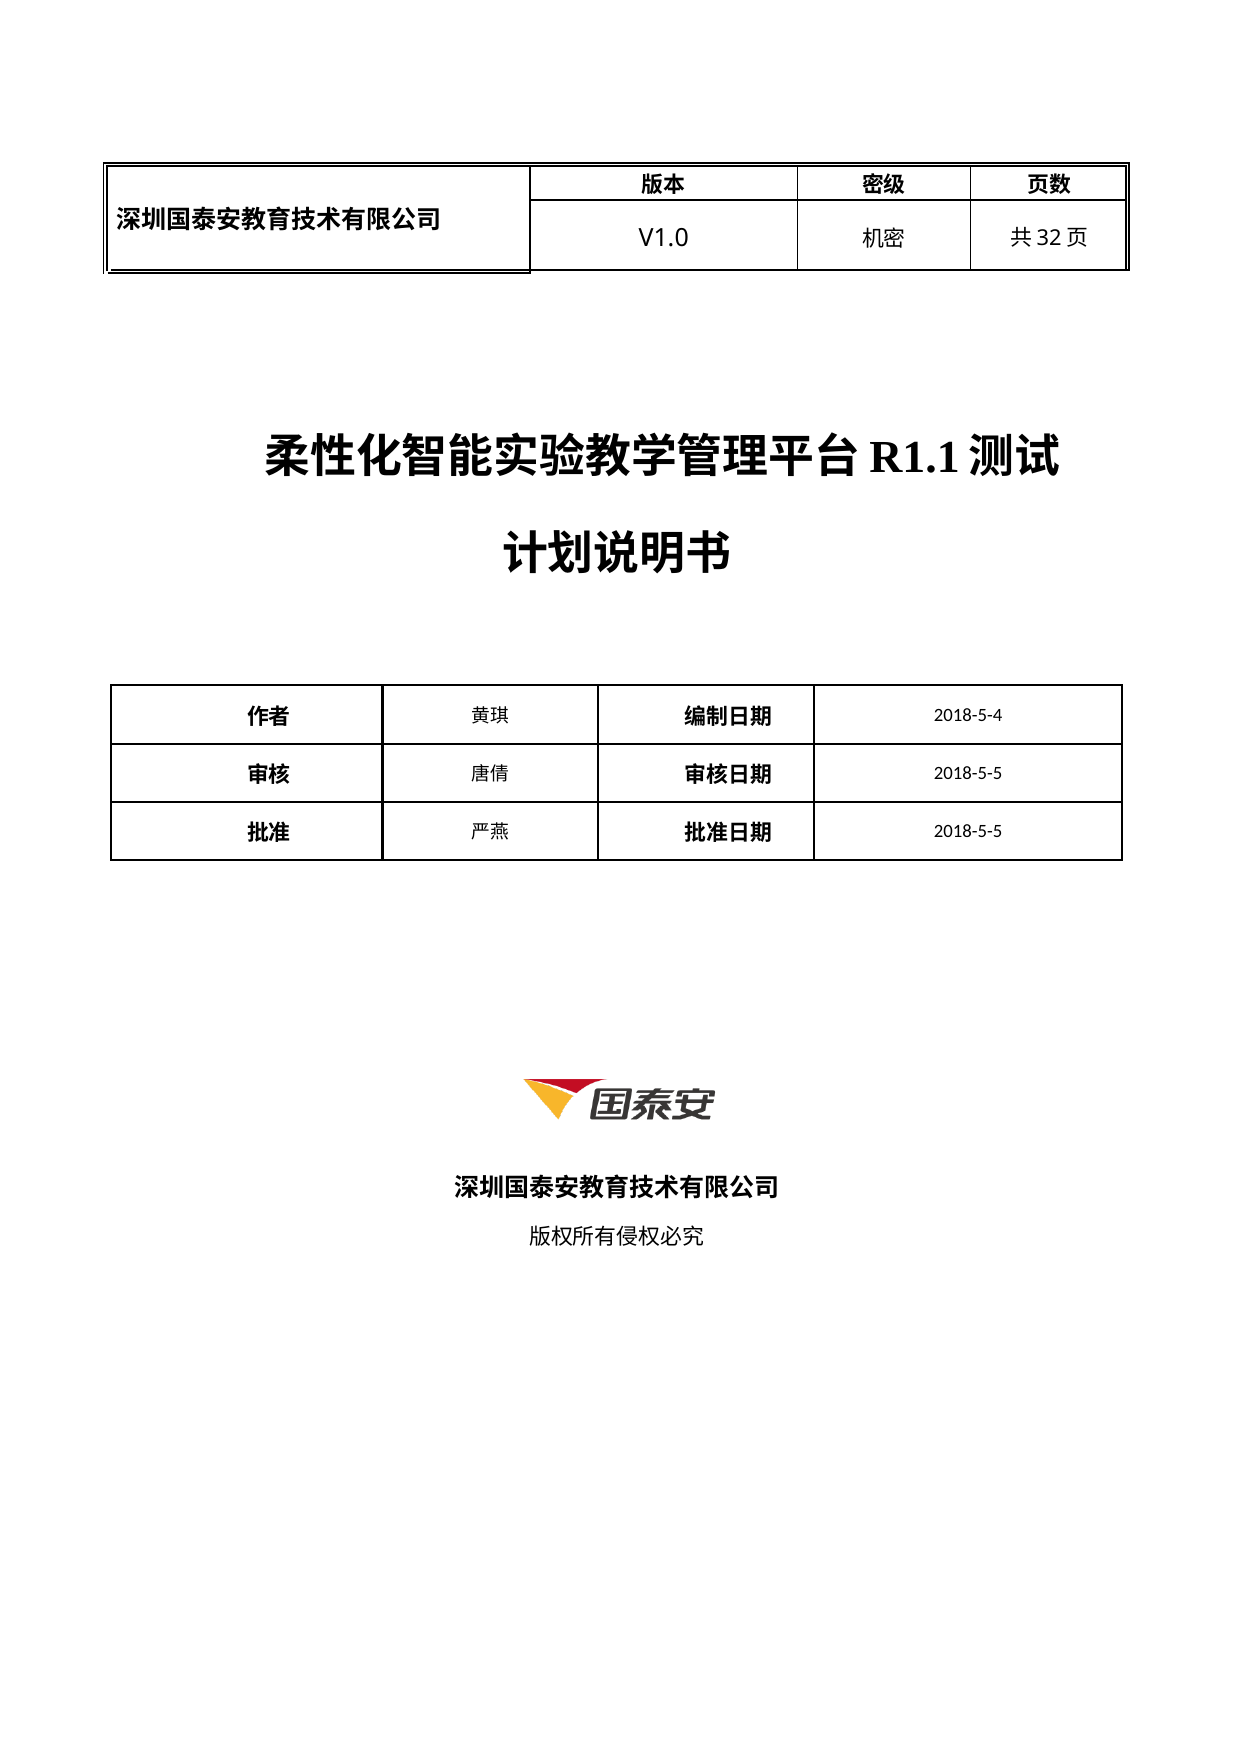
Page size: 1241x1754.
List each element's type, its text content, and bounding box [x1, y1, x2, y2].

table_header 深圳国泰安教育技术有限公司 [108, 167, 529, 269]
text 版权所有侵权必究修订记录 [150, 1218, 1083, 1251]
table_cell 批准日期 [599, 803, 813, 859]
table_cell 批准 [112, 803, 381, 859]
table_header 黄琪 [384, 686, 597, 742]
table_header 2018-5-4 [815, 686, 1121, 742]
table_cell 2018-5-5 [815, 745, 1121, 801]
table_header 版本 [531, 167, 797, 199]
table_cell 机密 [798, 201, 970, 269]
table_cell 唐倩 [384, 745, 597, 801]
picture [495, 1055, 738, 1147]
table_cell 严燕 [384, 803, 597, 859]
table_header 作者 [112, 686, 381, 742]
table_cell 审核 [112, 745, 381, 801]
table_cell 2018-5-5 [815, 803, 1121, 859]
text 深圳国泰安教育技术有限公司 [150, 1153, 1083, 1218]
table_cell 共32页 [971, 201, 1125, 269]
text 柔性化智能实验教学管理平台R1.1测试计划说明书 [150, 403, 1083, 598]
table_header 密级 [798, 167, 970, 199]
table_cell 审核日期 [599, 745, 813, 801]
table_header 页数 [971, 167, 1125, 199]
table_cell V1.0 [531, 201, 797, 269]
table_header 编制日期 [599, 686, 813, 742]
